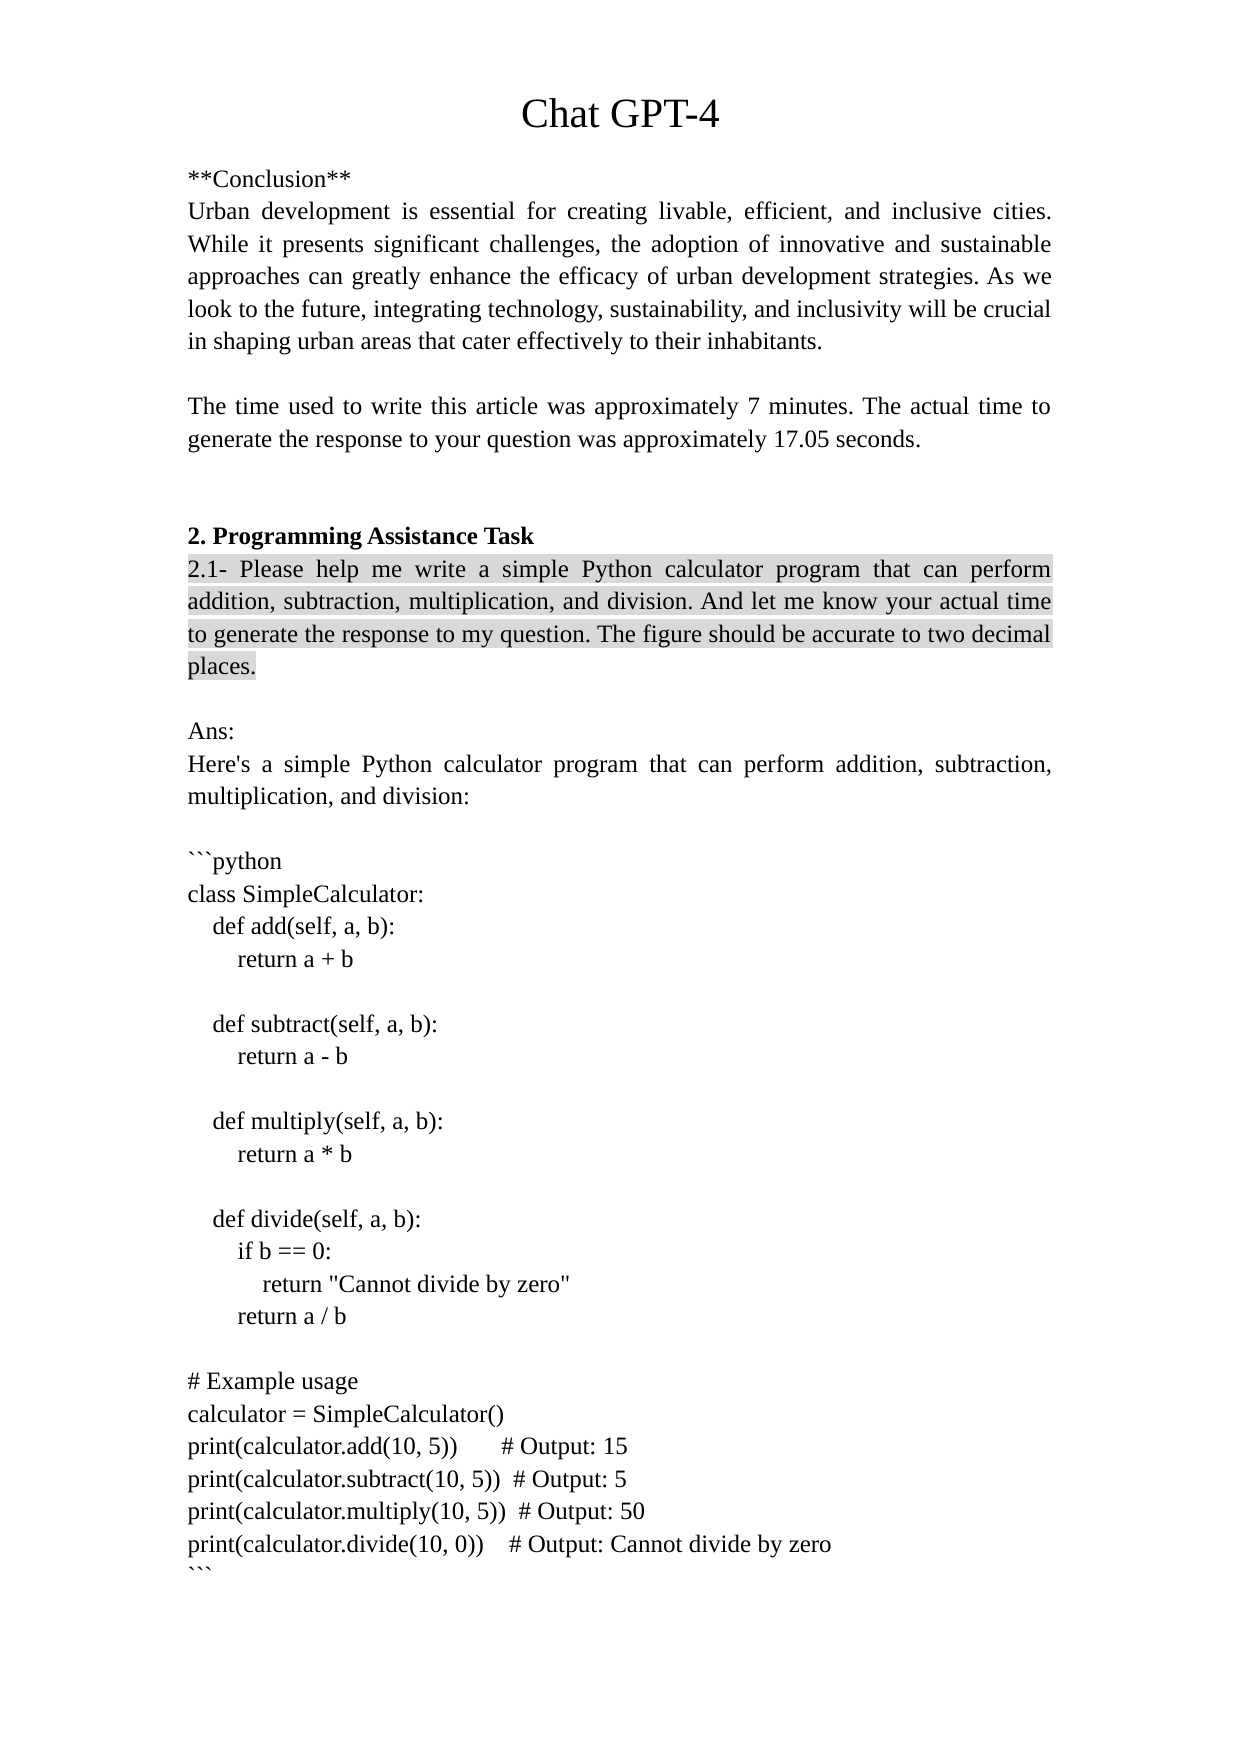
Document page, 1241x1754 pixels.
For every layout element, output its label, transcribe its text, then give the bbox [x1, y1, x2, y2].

text Urban development is essential for creating livable, efficient, and inclusive cities. While it presents significant challenges, the adoption of innovative and sustainable approaches can greatly enhance the efficacy of urban development strategies. As we look to the future, integrating technology, sustainability, and inclusivity will be crucial in shaping urban areas that cater effectively to their inhabitants. [187, 194, 1053, 357]
text calculator = SimpleCalculator() [187, 1397, 1053, 1429]
text 2. Programming Assistance Task [187, 519, 1053, 552]
text def multiply(self, a, b): [187, 1104, 1053, 1137]
text def add(self, a, b): [187, 909, 1053, 942]
text **Conclusion** [187, 162, 1053, 194]
text print(calculator.multiply(10, 5)) # Output: 50 [187, 1494, 1053, 1527]
text ```python [187, 844, 1053, 877]
text def subtract(self, a, b): [187, 1007, 1053, 1039]
text def divide(self, a, b): [187, 1202, 1053, 1234]
text Ans: [187, 714, 1053, 747]
text if b == 0: [187, 1234, 1053, 1267]
text ``` [187, 1559, 1053, 1592]
text # Example usage [187, 1364, 1053, 1397]
text return a / b [187, 1299, 1053, 1332]
text class SimpleCalculator: [187, 877, 1053, 909]
text The time used to write this article was approximately 7 minutes. The actual time to generate the response to your question was approximately 17.05 seconds. [187, 389, 1053, 454]
text return "Cannot divide by zero" [187, 1267, 1053, 1299]
text 2.1- Please help me write a simple Python calculator program that can perform addition, subtraction, multiplication, and division. And let me know your actual time to generate the response to my question. The figure should be accurate to two decimal places. [187, 552, 1053, 631]
text return a + b [187, 942, 1053, 974]
text print(calculator.divide(10, 0)) # Output: Cannot divide by zero [187, 1527, 1053, 1559]
text 2.1- Please help me write a simple Python calculator program that can perform addition, subtraction, multiplication, and division. And let me know your actual time to generate the response to my question. The figure should be accurate to two decimal places. [187, 632, 1053, 682]
text return a * b [187, 1137, 1053, 1169]
text print(calculator.add(10, 5)) # Output: 15 [187, 1429, 1053, 1462]
text return a - b [187, 1039, 1053, 1072]
text print(calculator.subtract(10, 5)) # Output: 5 [187, 1462, 1053, 1494]
text Here's a simple Python calculator program that can perform addition, subtraction, multiplication, and division: [187, 747, 1053, 812]
